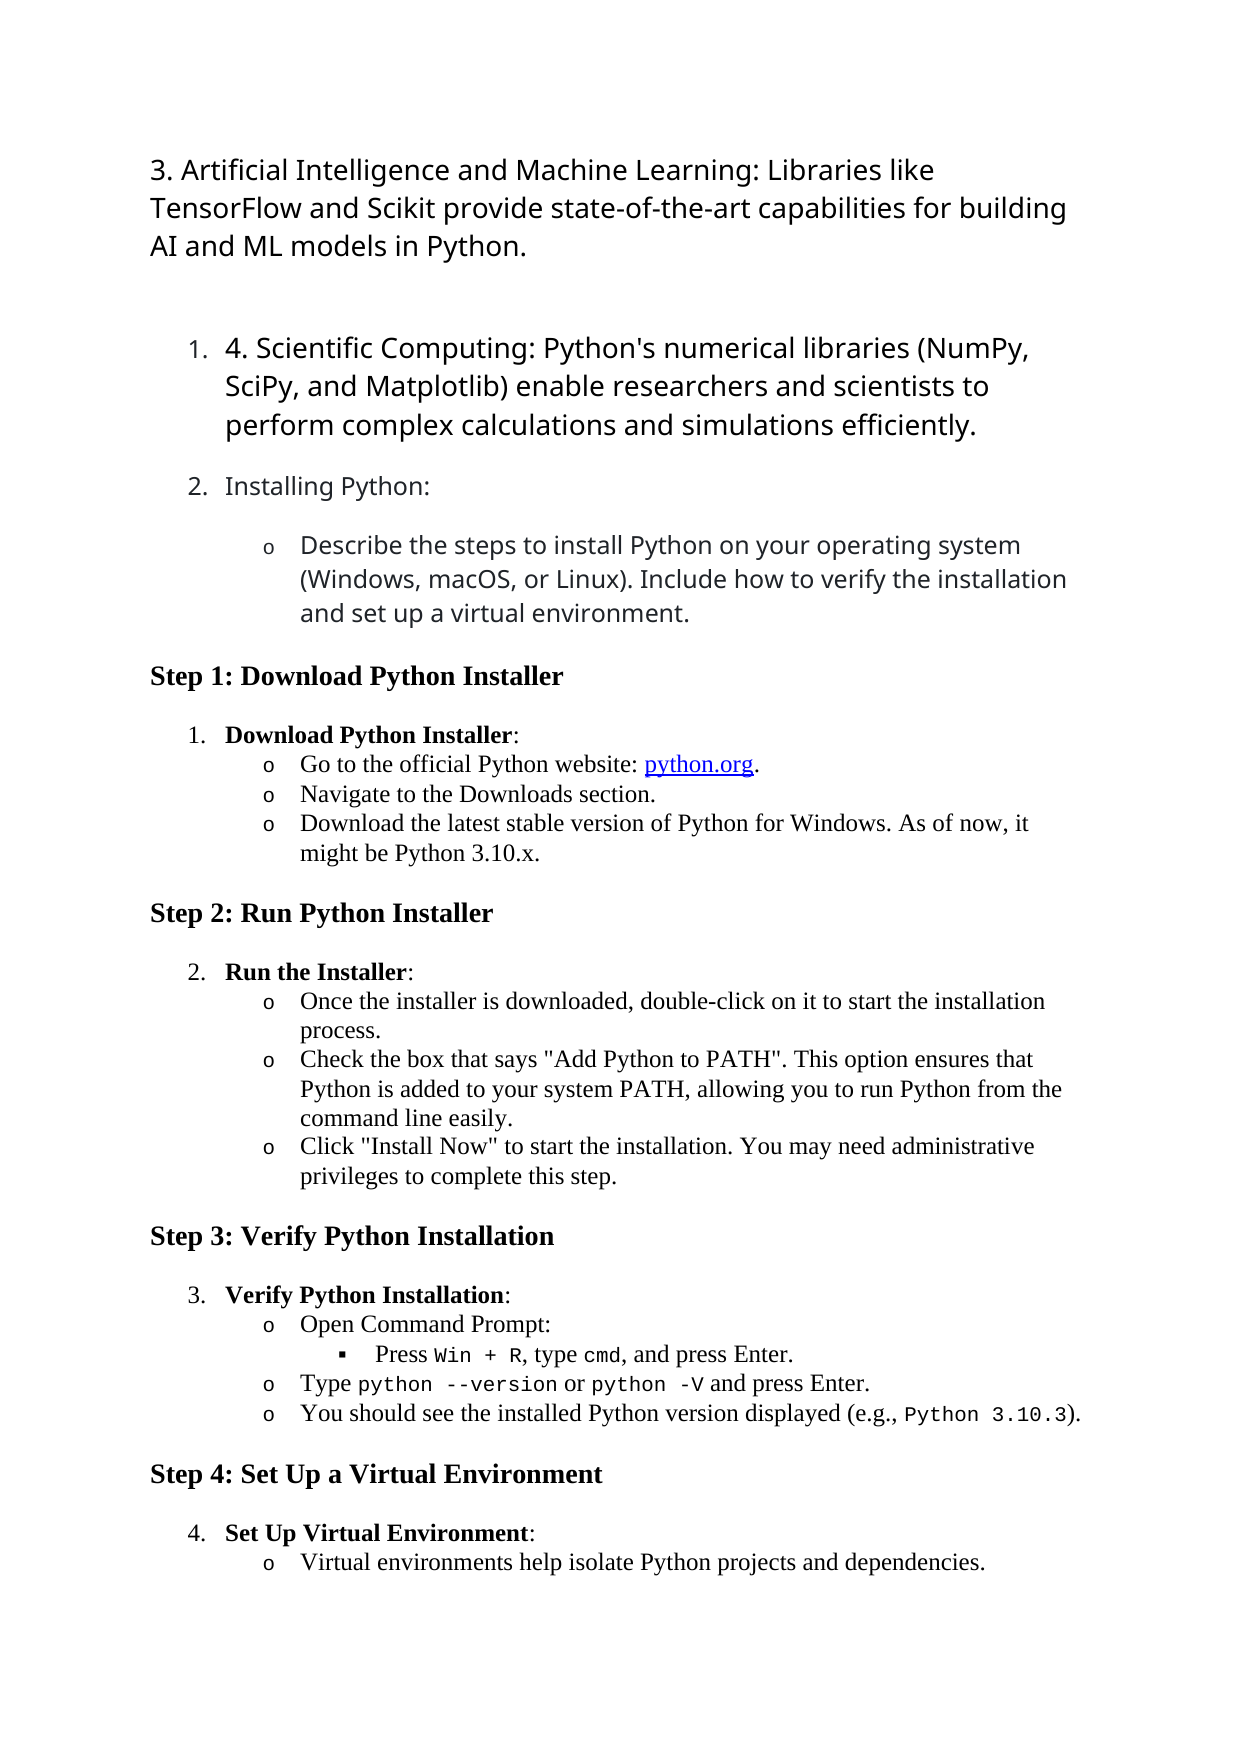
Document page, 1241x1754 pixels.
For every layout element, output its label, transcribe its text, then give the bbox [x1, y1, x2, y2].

list You should see the installed Python version displayed (e.g., Python 3.10.3). [262, 1398, 1090, 1428]
list Check the box that says "Add Python to PATH". This option ensures that Python is added to your system PATH, allowing you to run Python from the command line easily. [262, 1044, 1090, 1131]
list Go to the official Python website: python.org. [262, 749, 1090, 779]
list Type python --version or python -V and press Enter. [262, 1368, 1090, 1398]
text Step 4: Set Up a Virtual Environment [150, 1457, 1090, 1489]
list Verify Python Installation: [187, 1281, 1090, 1309]
list Press Win + R, type cmd, and press Enter. [337, 1339, 1090, 1368]
list Set Up Virtual Environment: [187, 1518, 1090, 1547]
list Describe the steps to install Python on your operating system (Windows, macOS, or Linux). Include how to verify the installation and set up a virtual environment. [262, 527, 1090, 629]
text Step 1: Download Python Installer [150, 659, 1090, 691]
text Step 2: Run Python Installer [150, 896, 1090, 928]
list Once the installer is downloaded, double-click on it to start the installation process. [262, 986, 1090, 1044]
list Navigate to the Downloads section. [262, 779, 1090, 808]
list Click "Install Now" to start the installation. You may need administrative privileges to complete this step. [262, 1131, 1090, 1190]
text Step 3: Verify Python Installation [150, 1219, 1090, 1251]
list 4. Scientific Computing: Python's numerical libraries (NumPy, SciPy, and Matplotlib) enable researchers and scientists to perform complex calculations and simulations efficiently. [187, 328, 1090, 443]
text 3. Artificial Intelligence and Machine Learning: Libraries like TensorFlow and Scikit provide state-of-the-art capabilities for building AI and ML models in Python. [150, 150, 1090, 265]
list Virtual environments help isolate Python projects and dependencies. [262, 1547, 1090, 1577]
list Installing Python: [187, 468, 1090, 502]
list Download Python Installer: [187, 720, 1090, 749]
list Download the latest stable version of Python for Windows. As of now, it might be Python 3.10.x. [262, 808, 1090, 867]
list Run the Installer: [187, 957, 1090, 986]
list Open Command Prompt: [262, 1309, 1090, 1339]
